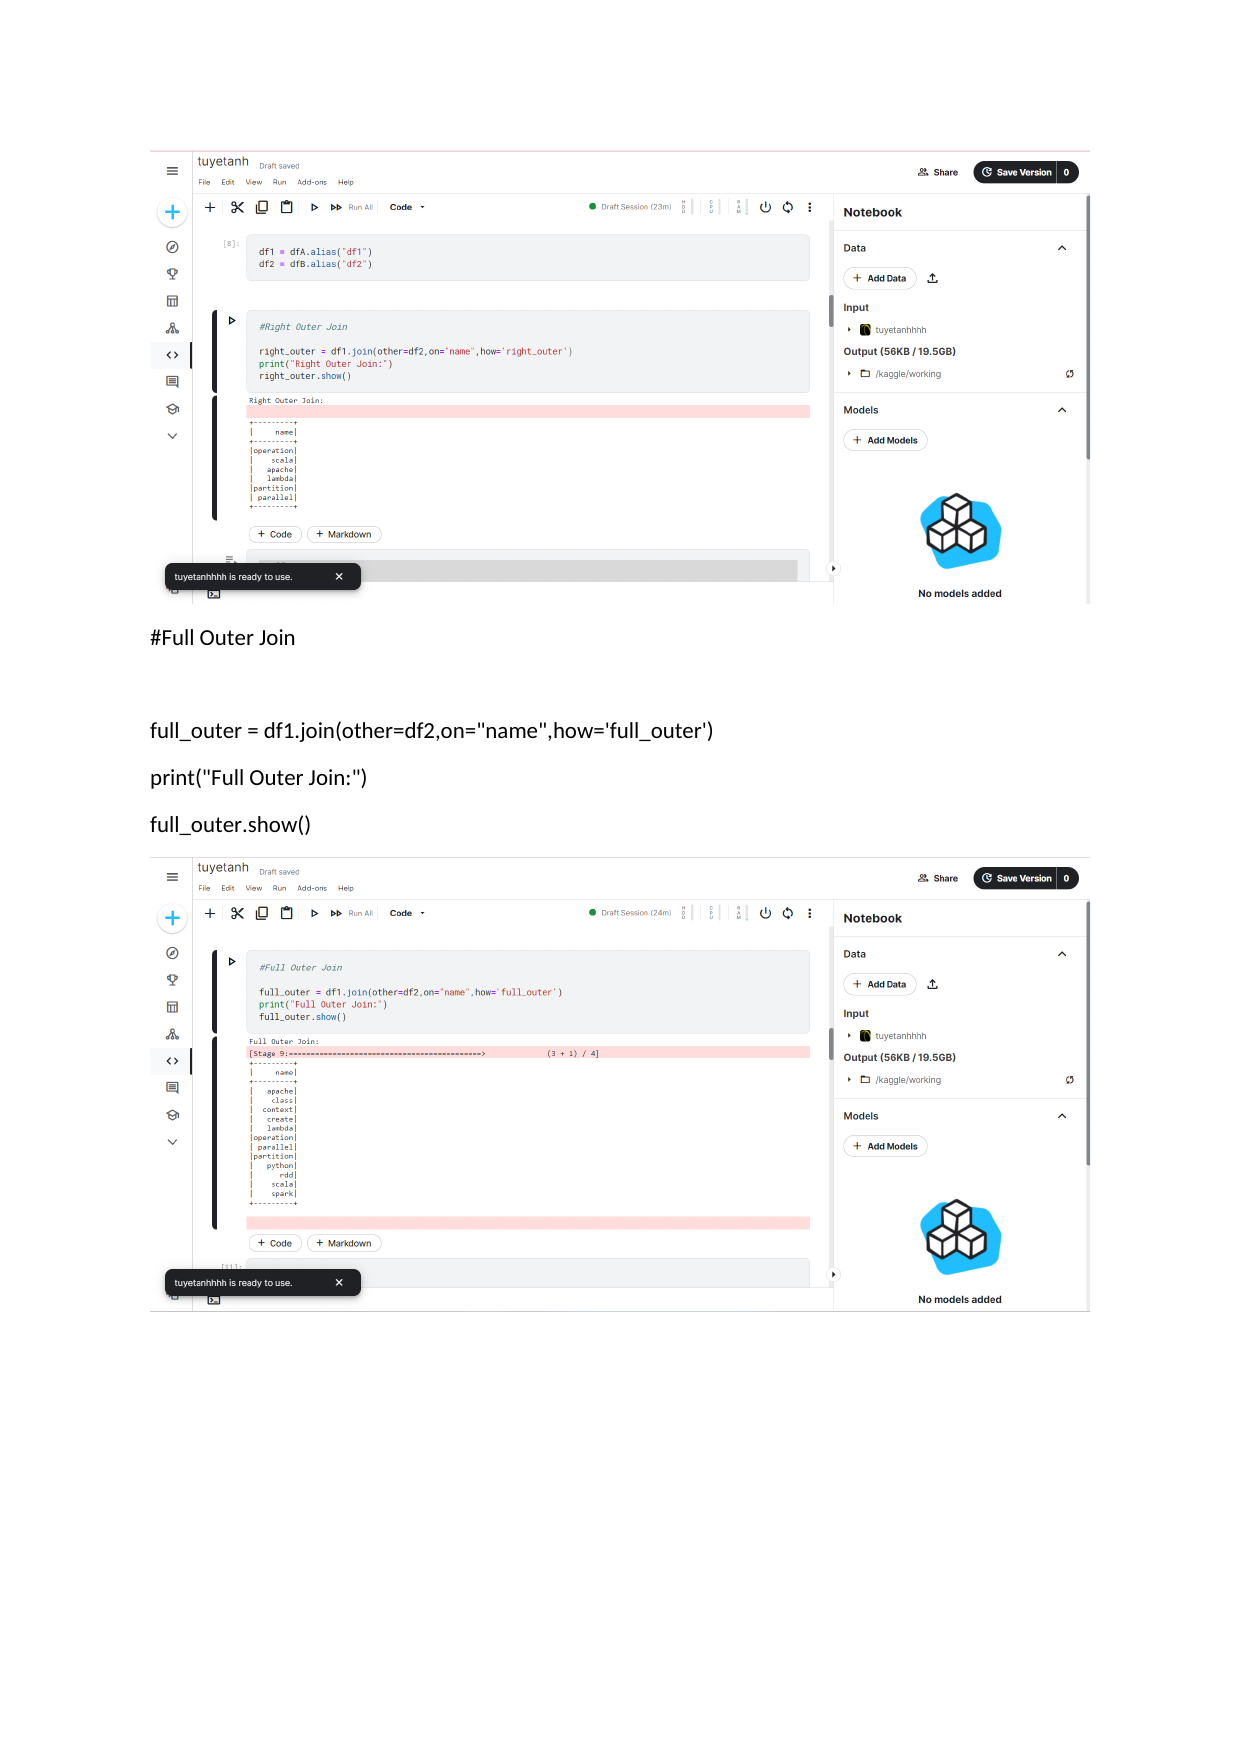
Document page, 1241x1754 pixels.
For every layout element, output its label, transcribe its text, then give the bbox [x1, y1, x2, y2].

picture [150, 857, 1091, 1312]
text full_outer.show() [150, 810, 1090, 838]
text print("Full Outer Join:") [150, 763, 1090, 791]
text #Full Outer Join [150, 623, 1090, 651]
text full_outer = df1.join(other=df2,on="name",how='full_outer') [150, 716, 1090, 744]
picture [150, 150, 1091, 604]
